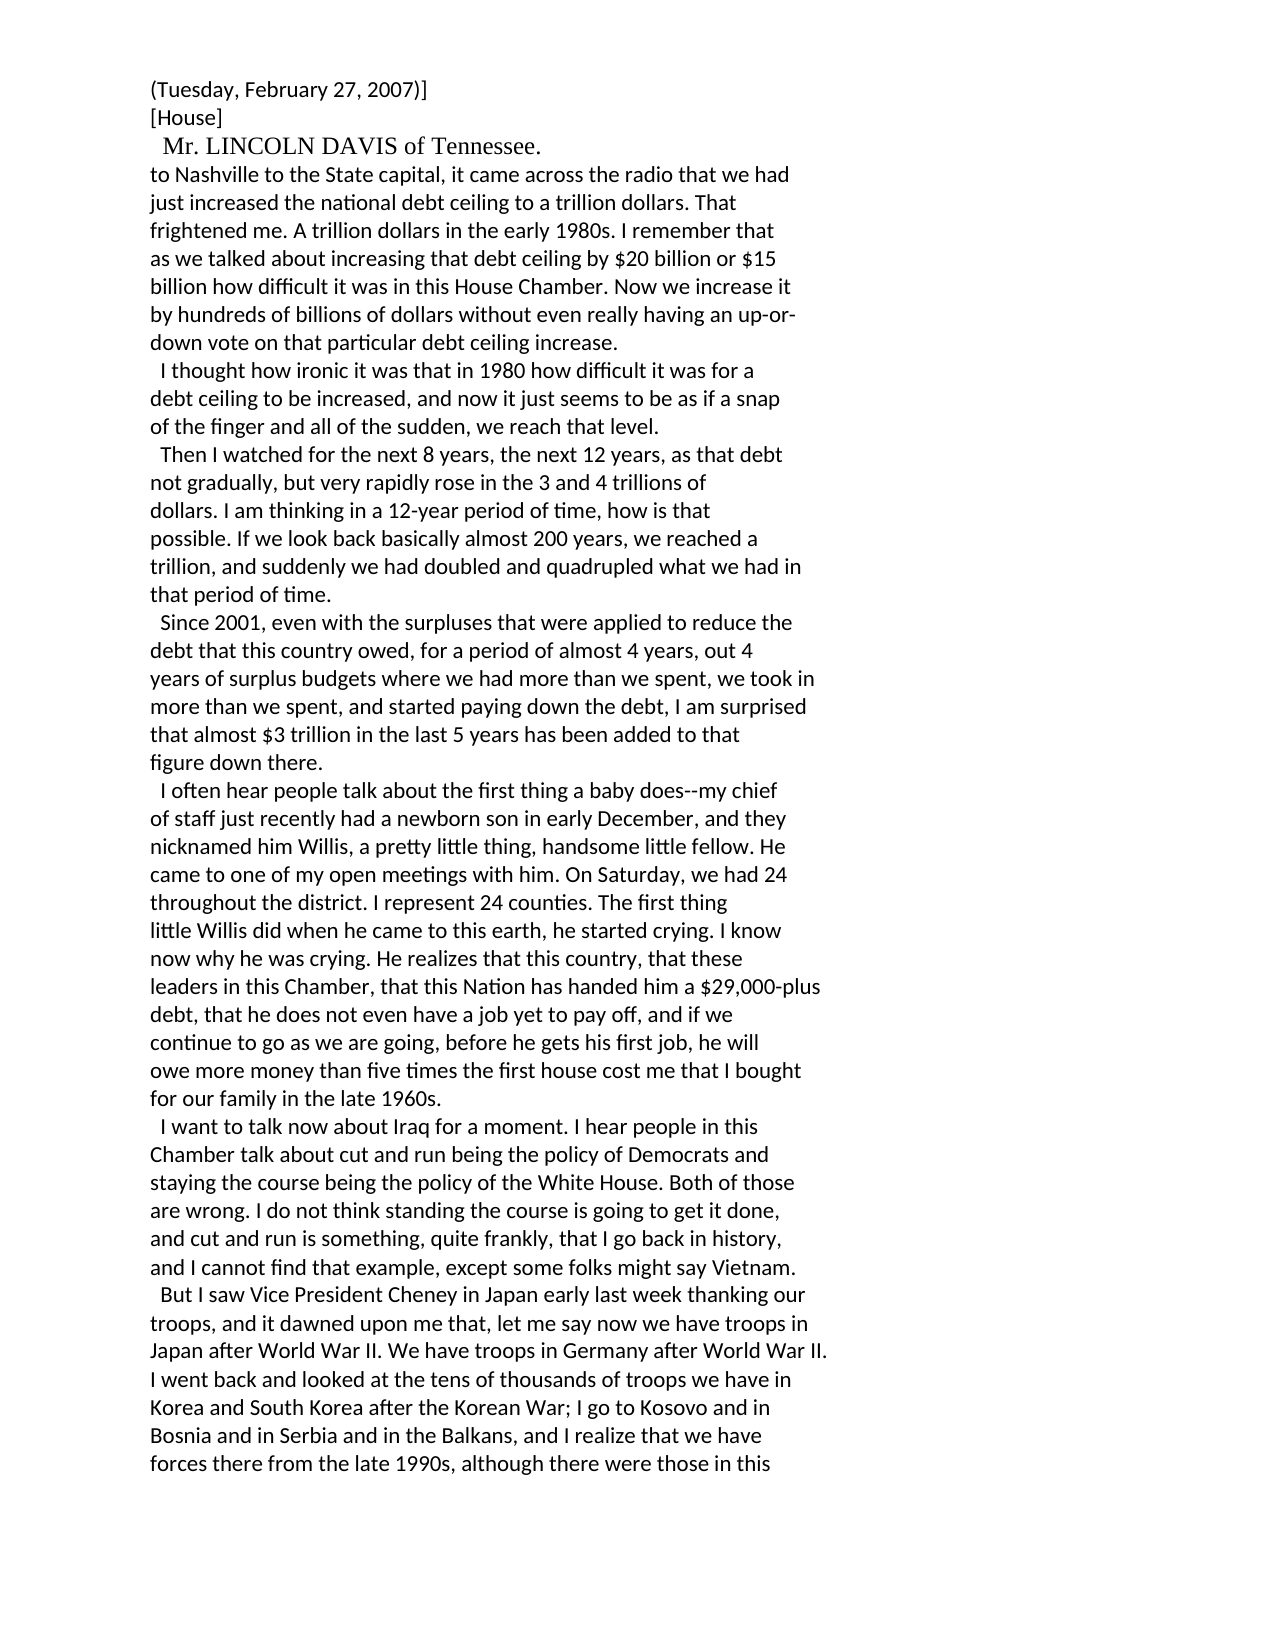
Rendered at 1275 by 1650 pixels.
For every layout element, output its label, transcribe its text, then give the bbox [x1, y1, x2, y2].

text billion how difficult it was in this House Chamber. Now we increase it [150, 272, 1125, 300]
text leaders in this Chamber, that this Nation has handed him a $29,000-plus [150, 972, 1125, 1000]
text and cut and run is something, quite frankly, that I go back in history, [150, 1224, 1125, 1253]
text staying the course being the policy of the White House. Both of those [150, 1168, 1125, 1197]
text for our family in the late 1960s. [150, 1084, 1125, 1112]
text debt, that he does not even have a job yet to pay off, and if we [150, 1000, 1125, 1028]
text figure down there. [150, 748, 1125, 776]
text I want to talk now about Iraq for a moment. I hear people in this [150, 1112, 1125, 1141]
text debt ceiling to be increased, and now it just seems to be as if a snap [150, 384, 1125, 412]
text just increased the national debt ceiling to a trillion dollars. That [150, 188, 1125, 216]
text of the finger and all of the sudden, we reach that level. [150, 412, 1125, 440]
text forces there from the late 1990s, although there were those in this [150, 1449, 1125, 1477]
text debt that this country owed, for a period of almost 4 years, out 4 [150, 636, 1125, 664]
text to Nashville to the State capital, it came across the radio that we had [150, 160, 1125, 188]
text continue to go as we are going, before he gets his first job, he will [150, 1028, 1125, 1056]
text Chamber talk about cut and run being the policy of Democrats and [150, 1141, 1125, 1168]
text that almost $3 trillion in the last 5 years has been added to that [150, 720, 1125, 748]
text Since 2001, even with the surpluses that were applied to reduce the [150, 608, 1125, 636]
text now why he was crying. He realizes that this country, that these [150, 944, 1125, 972]
text I often hear people talk about the first thing a baby does--my chief [150, 776, 1125, 804]
text possible. If we look back basically almost 200 years, we reached a [150, 524, 1125, 552]
text years of surplus budgets where we had more than we spent, we took in [150, 664, 1125, 692]
text came to one of my open meetings with him. On Saturday, we had 24 [150, 860, 1125, 888]
text more than we spent, and started paying down the debt, I am surprised [150, 692, 1125, 720]
text not gradually, but very rapidly rose in the 3 and 4 trillions of [150, 468, 1125, 496]
text I went back and looked at the tens of thousands of troops we have in [150, 1365, 1125, 1393]
text little Willis did when he came to this earth, he started crying. I know [150, 916, 1125, 944]
text frightened me. A trillion dollars in the early 1980s. I remember that [150, 216, 1125, 244]
text dollars. I am thinking in a 12-year period of time, how is that [150, 496, 1125, 524]
text Korea and South Korea after the Korean War; I go to Kosovo and in [150, 1393, 1125, 1421]
text troops, and it dawned upon me that, let me say now we have troops in [150, 1309, 1125, 1337]
text are wrong. I do not think standing the course is going to get it done, [150, 1197, 1125, 1224]
text Then I watched for the next 8 years, the next 12 years, as that debt [150, 440, 1125, 468]
text nicknamed him Willis, a pretty little thing, handsome little fellow. He [150, 832, 1125, 860]
text I thought how ironic it was that in 1980 how difficult it was for a [150, 356, 1125, 384]
text owe more money than five times the first house cost me that I bought [150, 1056, 1125, 1084]
text Japan after World War II. We have troops in Germany after World War II. [150, 1337, 1125, 1365]
text throughout the district. I represent 24 counties. The first thing [150, 888, 1125, 916]
text and I cannot find that example, except some folks might say Vietnam. [150, 1253, 1125, 1281]
text down vote on that particular debt ceiling increase. [150, 328, 1125, 356]
text as we talked about increasing that debt ceiling by $20 billion or $15 [150, 244, 1125, 272]
text Bosnia and in Serbia and in the Balkans, and I realize that we have [150, 1421, 1125, 1449]
text by hundreds of billions of dollars without even really having an up-or- [150, 300, 1125, 328]
text that period of time. [150, 580, 1125, 608]
text But I saw Vice President Cheney in Japan early last week thanking our [150, 1281, 1125, 1309]
text of staff just recently had a newborn son in early December, and they [150, 804, 1125, 832]
text trillion, and suddenly we had doubled and quadrupled what we had in [150, 552, 1125, 580]
